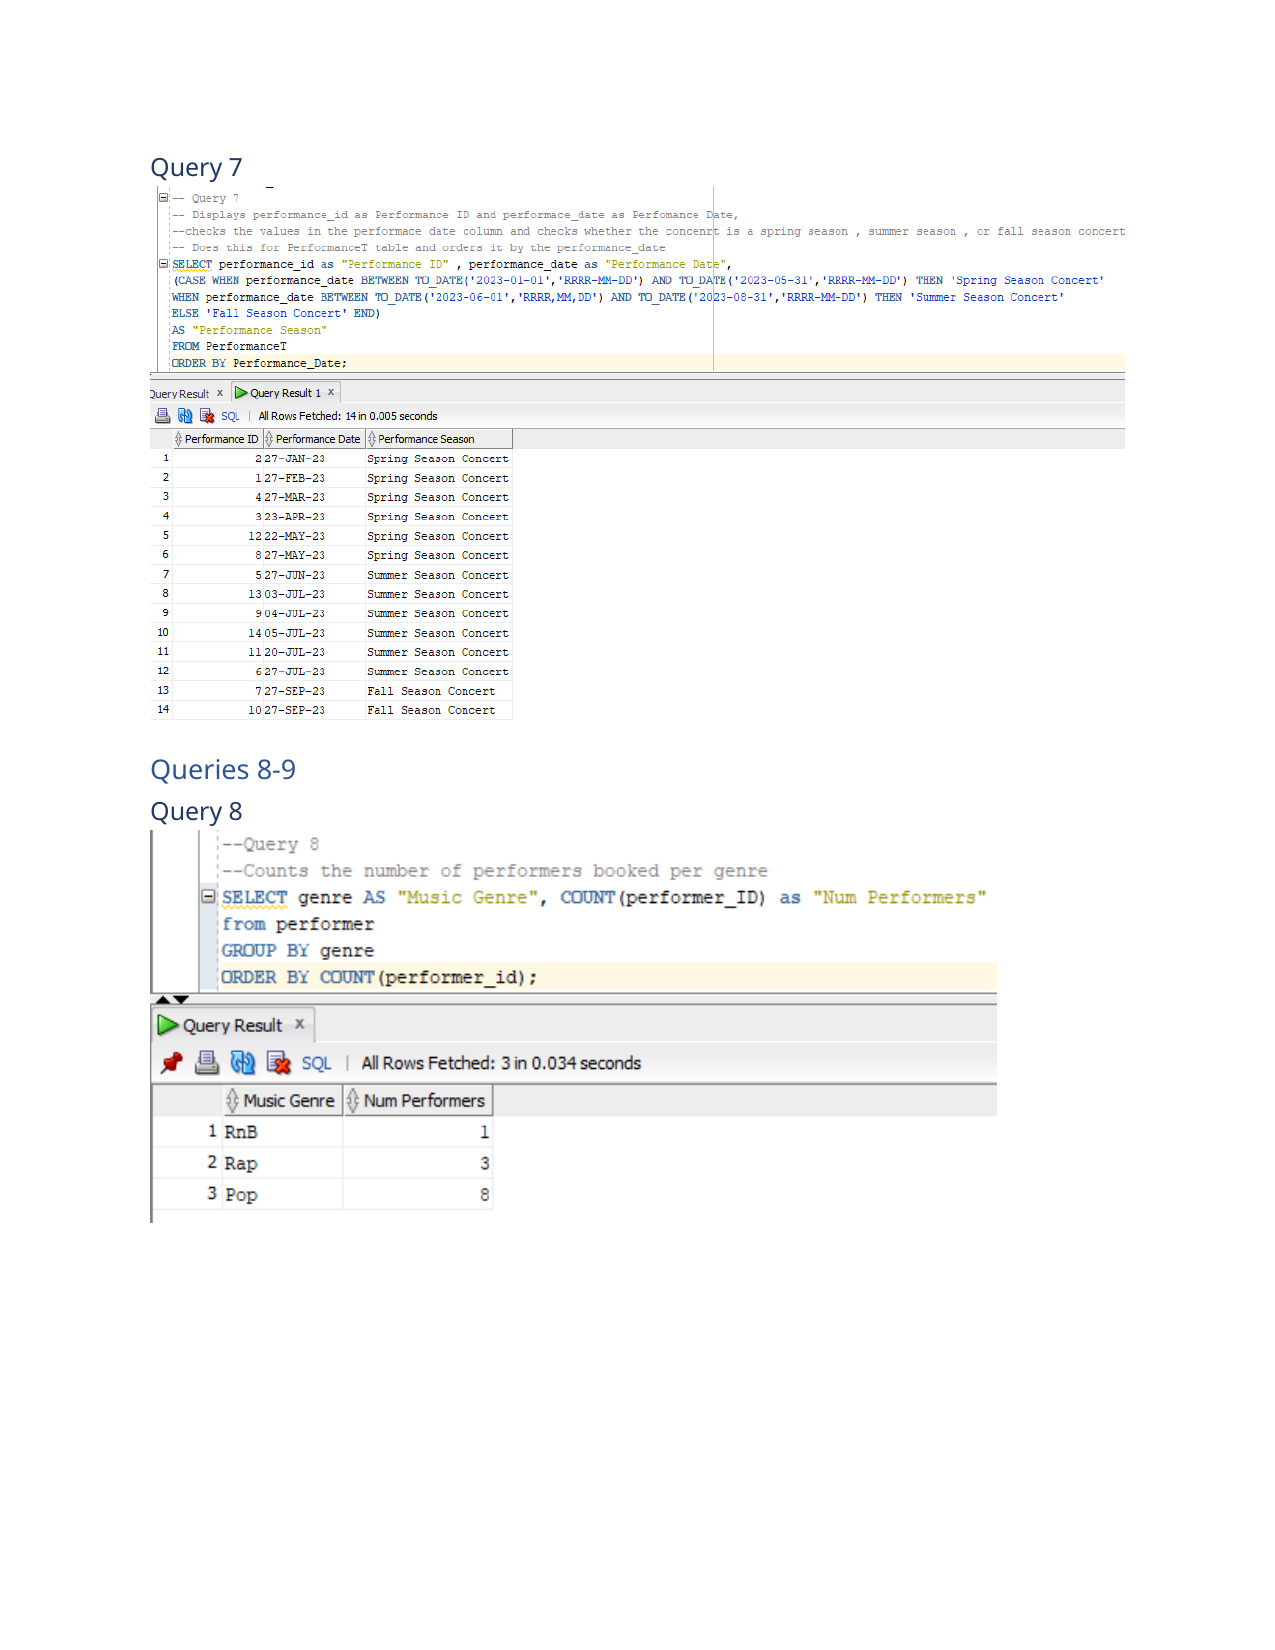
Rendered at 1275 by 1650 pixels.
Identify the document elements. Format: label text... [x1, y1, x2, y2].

picture [150, 186, 1125, 732]
subtitle Query 7 [150, 150, 1125, 184]
picture [150, 830, 997, 1223]
subtitle Queries 8-9 [150, 750, 1125, 787]
subtitle Query 8 [150, 794, 1125, 828]
